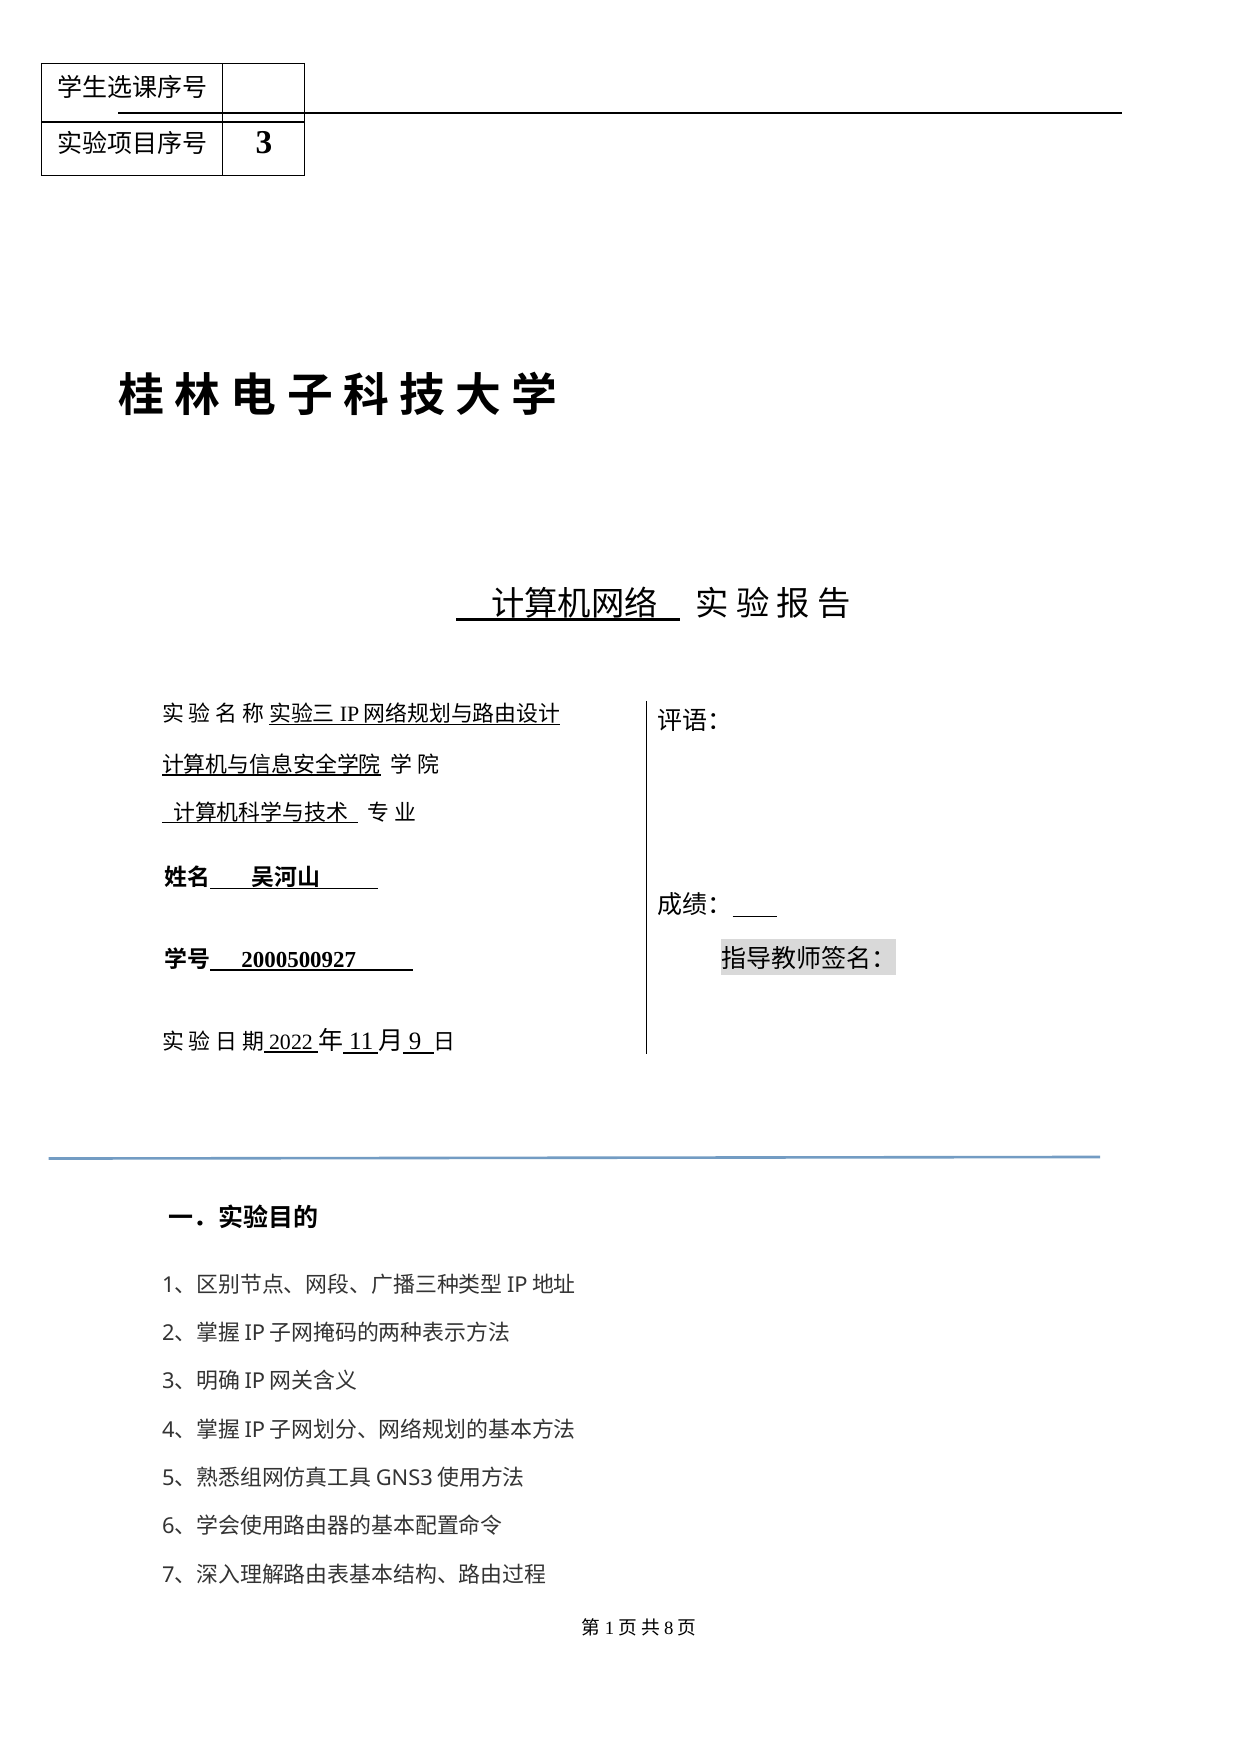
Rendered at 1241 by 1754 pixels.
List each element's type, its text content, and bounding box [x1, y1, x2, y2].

text 2、掌握IP子网掩码的两种表示方法 [118, 1315, 1122, 1347]
text 6、学会使用路由器的基本配置命令 [118, 1508, 1122, 1541]
table_cell 3 [223, 123, 304, 175]
text 5、熟悉组网仿真工具GNS3使用方法 [118, 1460, 1122, 1492]
text 3、明确IP网关含义 [118, 1363, 1122, 1396]
table_cell 实验项目序号 [42, 123, 222, 175]
text 实 验 名 称 实验三 IP网络规划与路由设计 [118, 696, 1122, 728]
text 计算机科学与技术 专 业 [118, 795, 646, 827]
text 4、掌握IP子网划分、网络规划的基本方法 [118, 1411, 1122, 1444]
subtitle 计算机网络 实 验 报 告 [118, 568, 1122, 633]
text 学号 2000500927 [118, 925, 646, 990]
text 计算机与信息安全学院 学 院 [118, 747, 646, 779]
table_header 学生选课序号 [42, 64, 222, 121]
text 7、深入理解路由表基本结构、路由过程 [118, 1556, 1122, 1589]
table_header 评语： 成绩： [647, 701, 1127, 1054]
subtitle 桂 林 电 子 科 技 大 学 [118, 343, 1122, 441]
text 1、区别节点、网段、广播三种类型IP地址 [118, 1266, 1122, 1299]
text 实 验 日 期 2022 年 11月 9 日 [118, 1006, 1122, 1071]
table_header [223, 64, 304, 121]
text 姓名 吴河山 [118, 843, 646, 908]
text 一．实验目的 [118, 1183, 1122, 1248]
